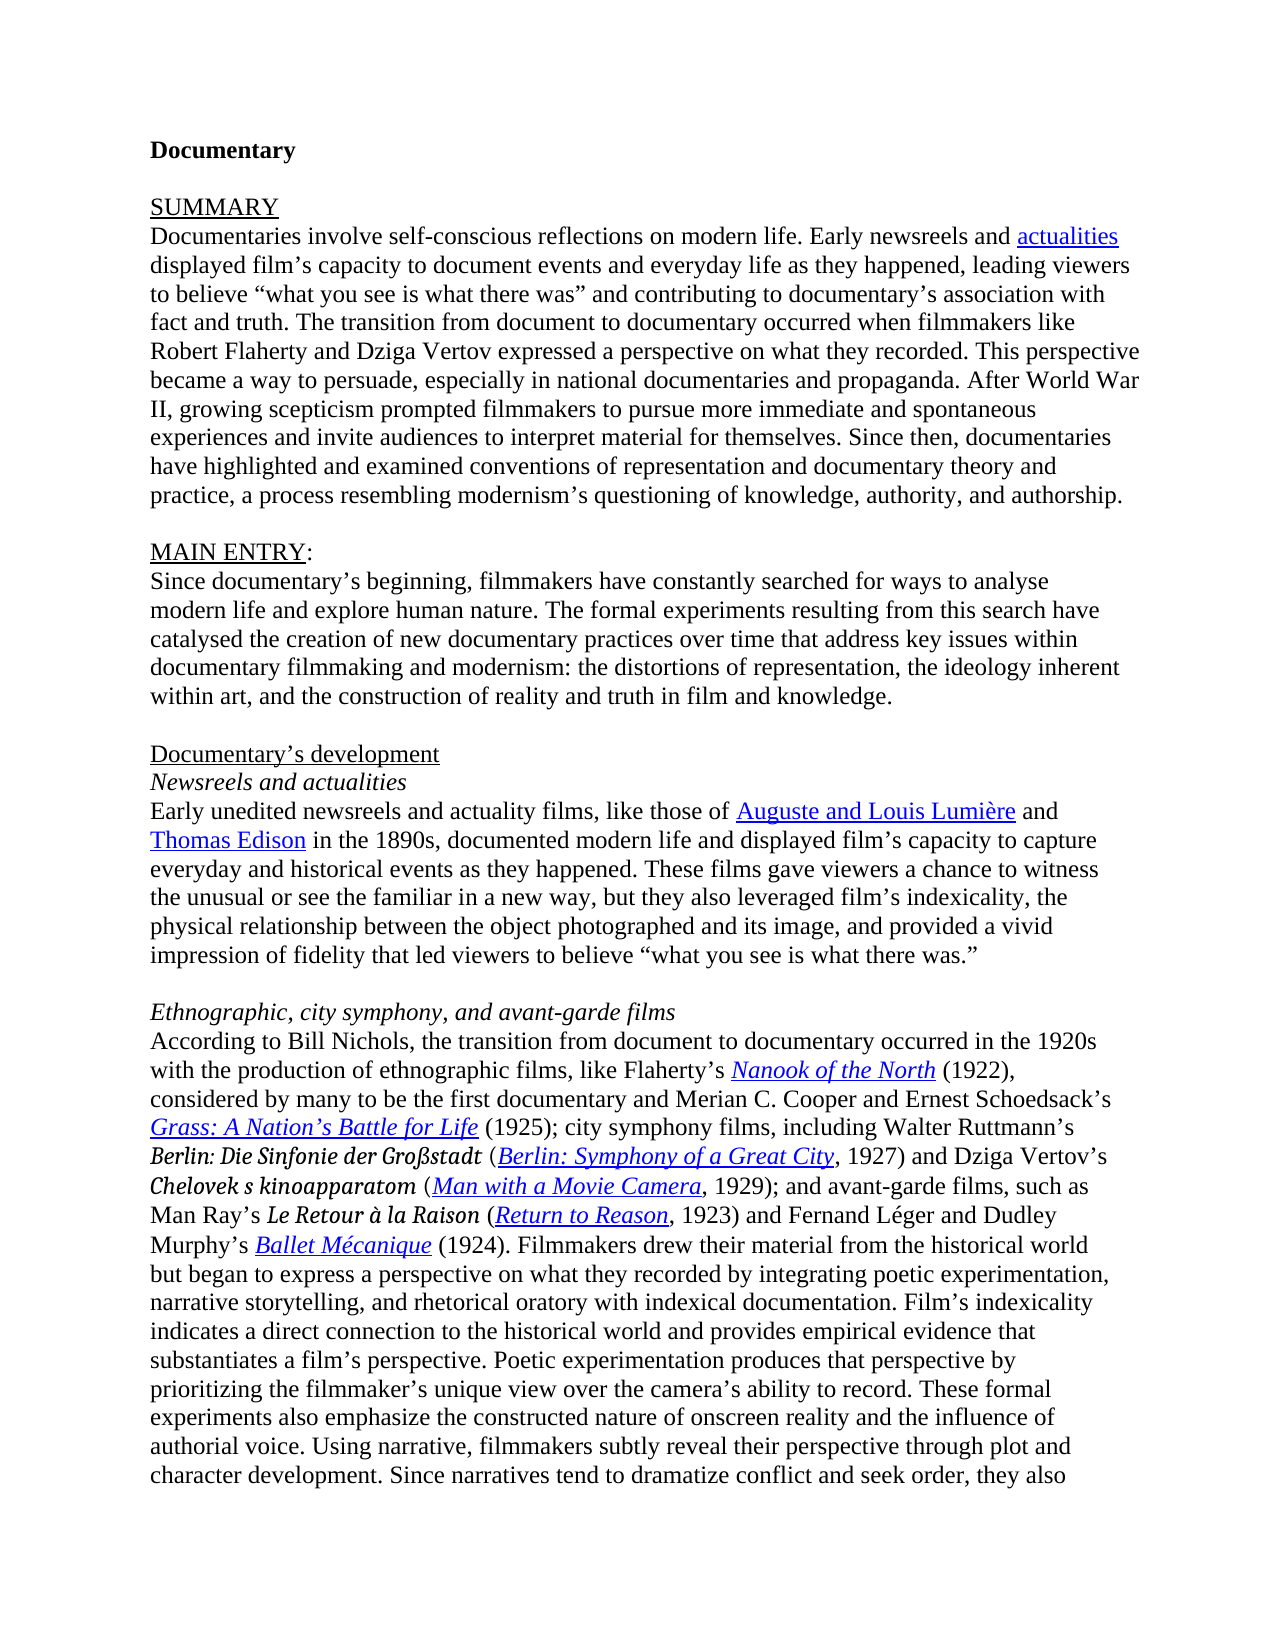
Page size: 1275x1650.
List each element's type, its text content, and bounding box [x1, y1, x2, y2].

text Newsreels and actualities [150, 767, 1125, 796]
text Documentaries involve self-conscious reflections on modern life. Early newsreels and actualities displayed film’s capacity to document events and everyday life as they happened, leading viewers to believe “what you see is what there was” and contributing to documentary’s association with fact and truth. The transition from document to documentary occurred when filmmakers like Robert Flaherty and Dziga Vertov expressed a perspective on what they recorded. This perspective became a way to persuade, especially in national documentaries and propaganda. After World War II, growing scepticism prompted filmmakers to pursue more immediate and spontaneous experiences and invite audiences to interpret material for themselves. Since then, documentaries have highlighted and examined conventions of representation and documentary theory and practice, a process resembling modernism’s questioning of knowledge, authority, and authorship. [150, 221, 1144, 509]
text Documentary [150, 135, 1125, 164]
text Early unedited newsreels and actuality films, like those of Auguste and Louis Lumière and Thomas Edison in the 1890s, documented modern life and displayed film’s capacity to capture everyday and historical events as they happened. These films gave viewers a chance to witness the unusual or see the familiar in a new way, but they also leveraged film’s indexicality, the physical relationship between the object photographed and its image, and provided a vivid impression of fidelity that led viewers to believe “what you see is what there was.” [150, 796, 1125, 969]
text Documentary’s development [150, 739, 1125, 767]
text MAIN ENTRY: [150, 537, 1125, 566]
text Ethnographic, city symphony, and avant-garde films [150, 997, 1125, 1026]
text SUMMARY [150, 192, 1125, 221]
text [150, 1026, 1125, 1489]
text Since documentary’s beginning, filmmakers have constantly searched for ways to analyse modern life and explore human nature. The formal experiments resulting from this search have catalysed the creation of new documentary practices over time that address key issues within documentary filmmaking and modernism: the distortions of representation, the ideology inherent within art, and the construction of reality and truth in film and knowledge. [150, 566, 1125, 710]
